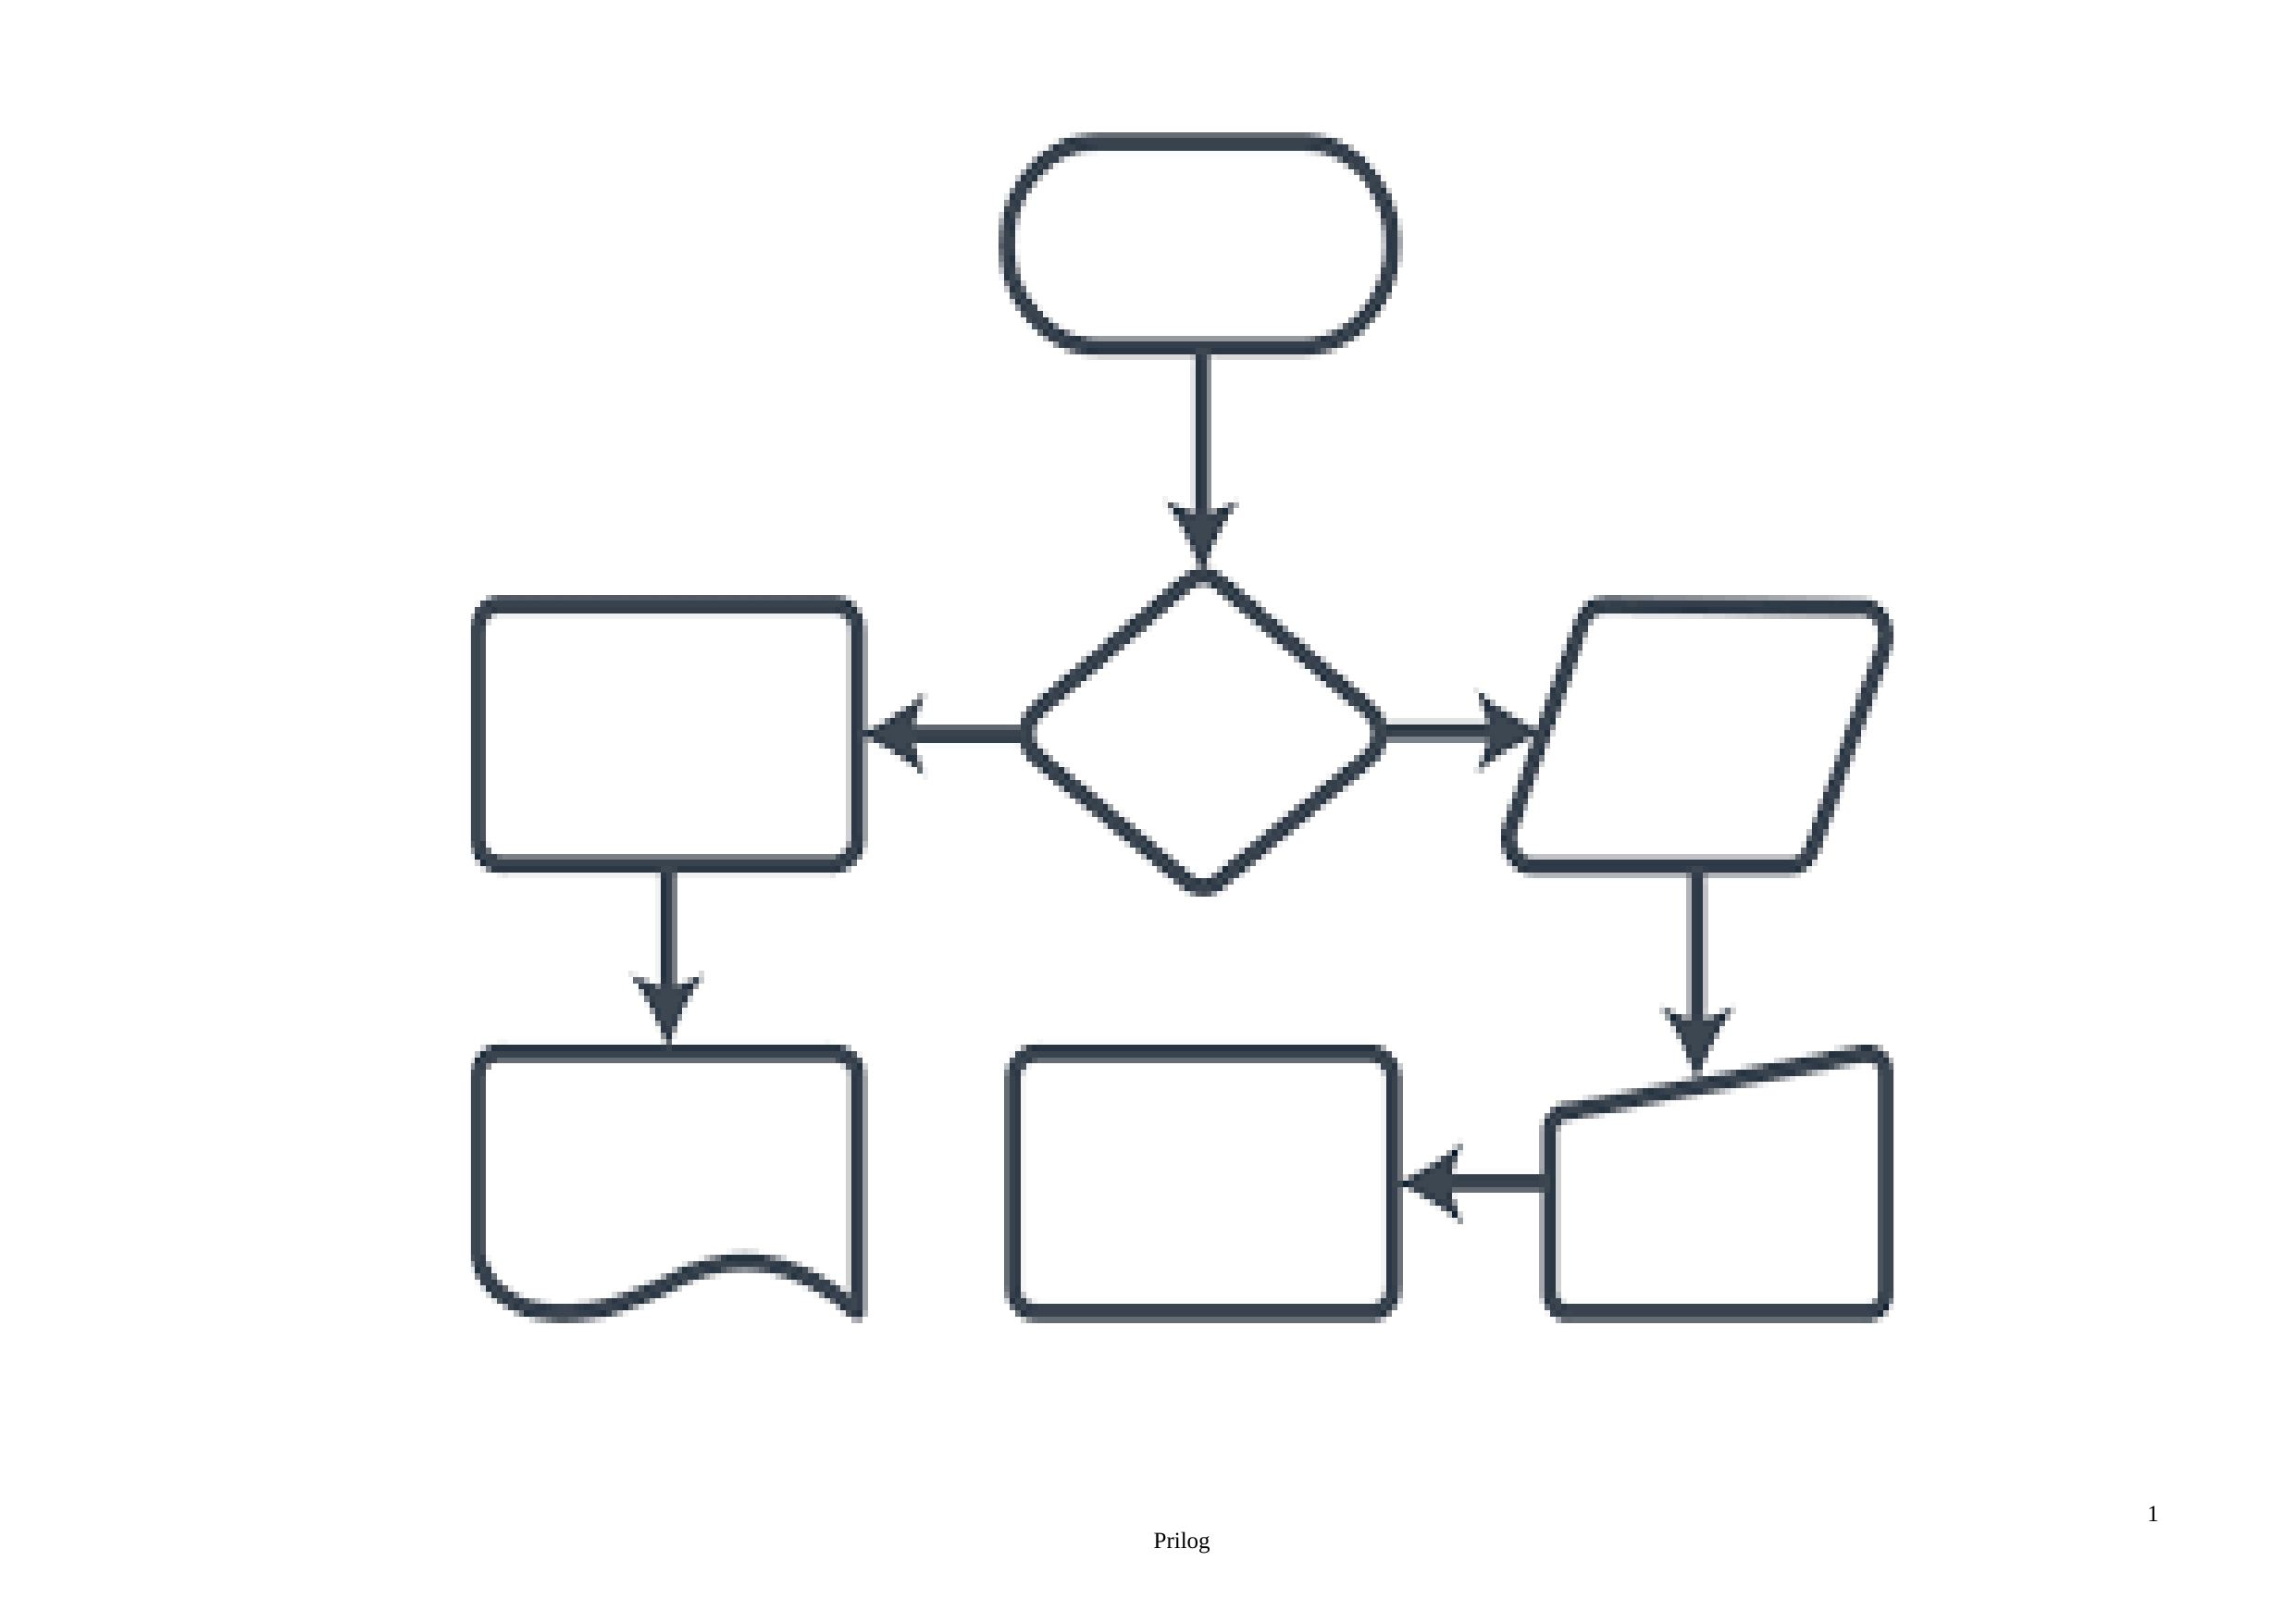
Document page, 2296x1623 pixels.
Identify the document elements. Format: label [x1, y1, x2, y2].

picture [470, 132, 1894, 1323]
